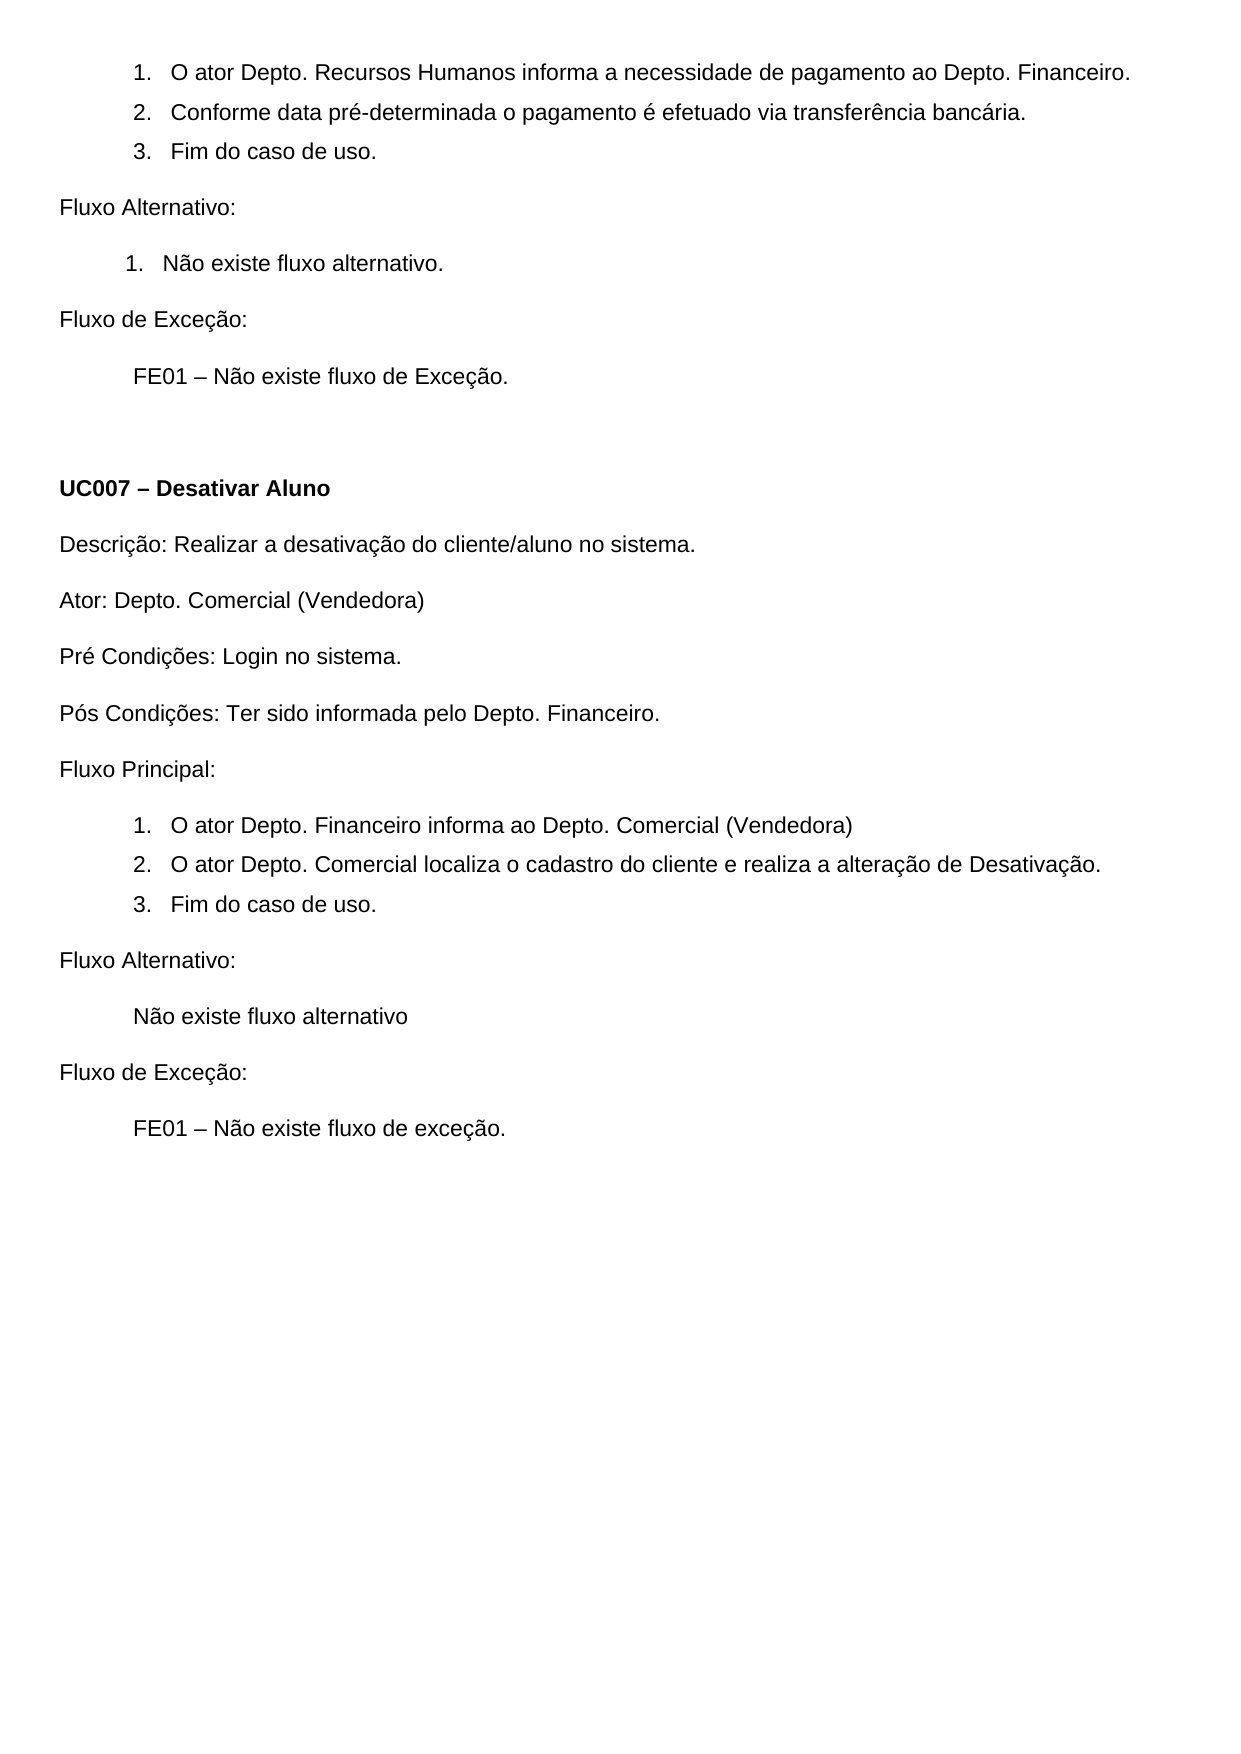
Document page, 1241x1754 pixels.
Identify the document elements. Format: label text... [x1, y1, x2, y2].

text Fluxo Alternativo: [59, 947, 1181, 973]
text FE01 – Não existe fluxo de Exceção. [59, 363, 1181, 389]
text Pré Condições: Login no sistema. [59, 643, 1181, 670]
text FE01 – Não existe fluxo de exceção. [59, 1115, 1181, 1142]
text Fluxo Principal: [59, 756, 1181, 782]
text Pós Condições: Ter sido informada pelo Depto. Financeiro. [59, 699, 1181, 726]
list Fim do caso de uso. [133, 891, 1181, 917]
text Fluxo de Exceção: [59, 1059, 1181, 1086]
list O ator Depto. Recursos Humanos informa a necessidade de pagamento ao Depto. Financeiro. [133, 59, 1181, 85]
text Não existe fluxo alternativo [59, 1003, 1181, 1029]
text Fluxo Alternativo: [59, 194, 1181, 221]
text Ator: Depto. Comercial (Vendedora) [59, 587, 1181, 613]
text UC007 – Desativar Aluno [59, 475, 1181, 501]
text Fluxo de Exceção: [59, 306, 1181, 333]
list O ator Depto. Comercial localiza o cadastro do cliente e realiza a alteração de Desativação. [133, 851, 1181, 878]
text Descrição: Realizar a desativação do cliente/aluno no sistema. [59, 531, 1181, 557]
list Fim do caso de uso. [133, 138, 1181, 164]
list O ator Depto. Financeiro informa ao Depto. Comercial (Vendedora) [133, 812, 1181, 838]
list Conforme data pré-determinada o pagamento é efetuado via transferência bancária. [133, 98, 1181, 125]
list Não existe fluxo alternativo. [125, 250, 1181, 277]
